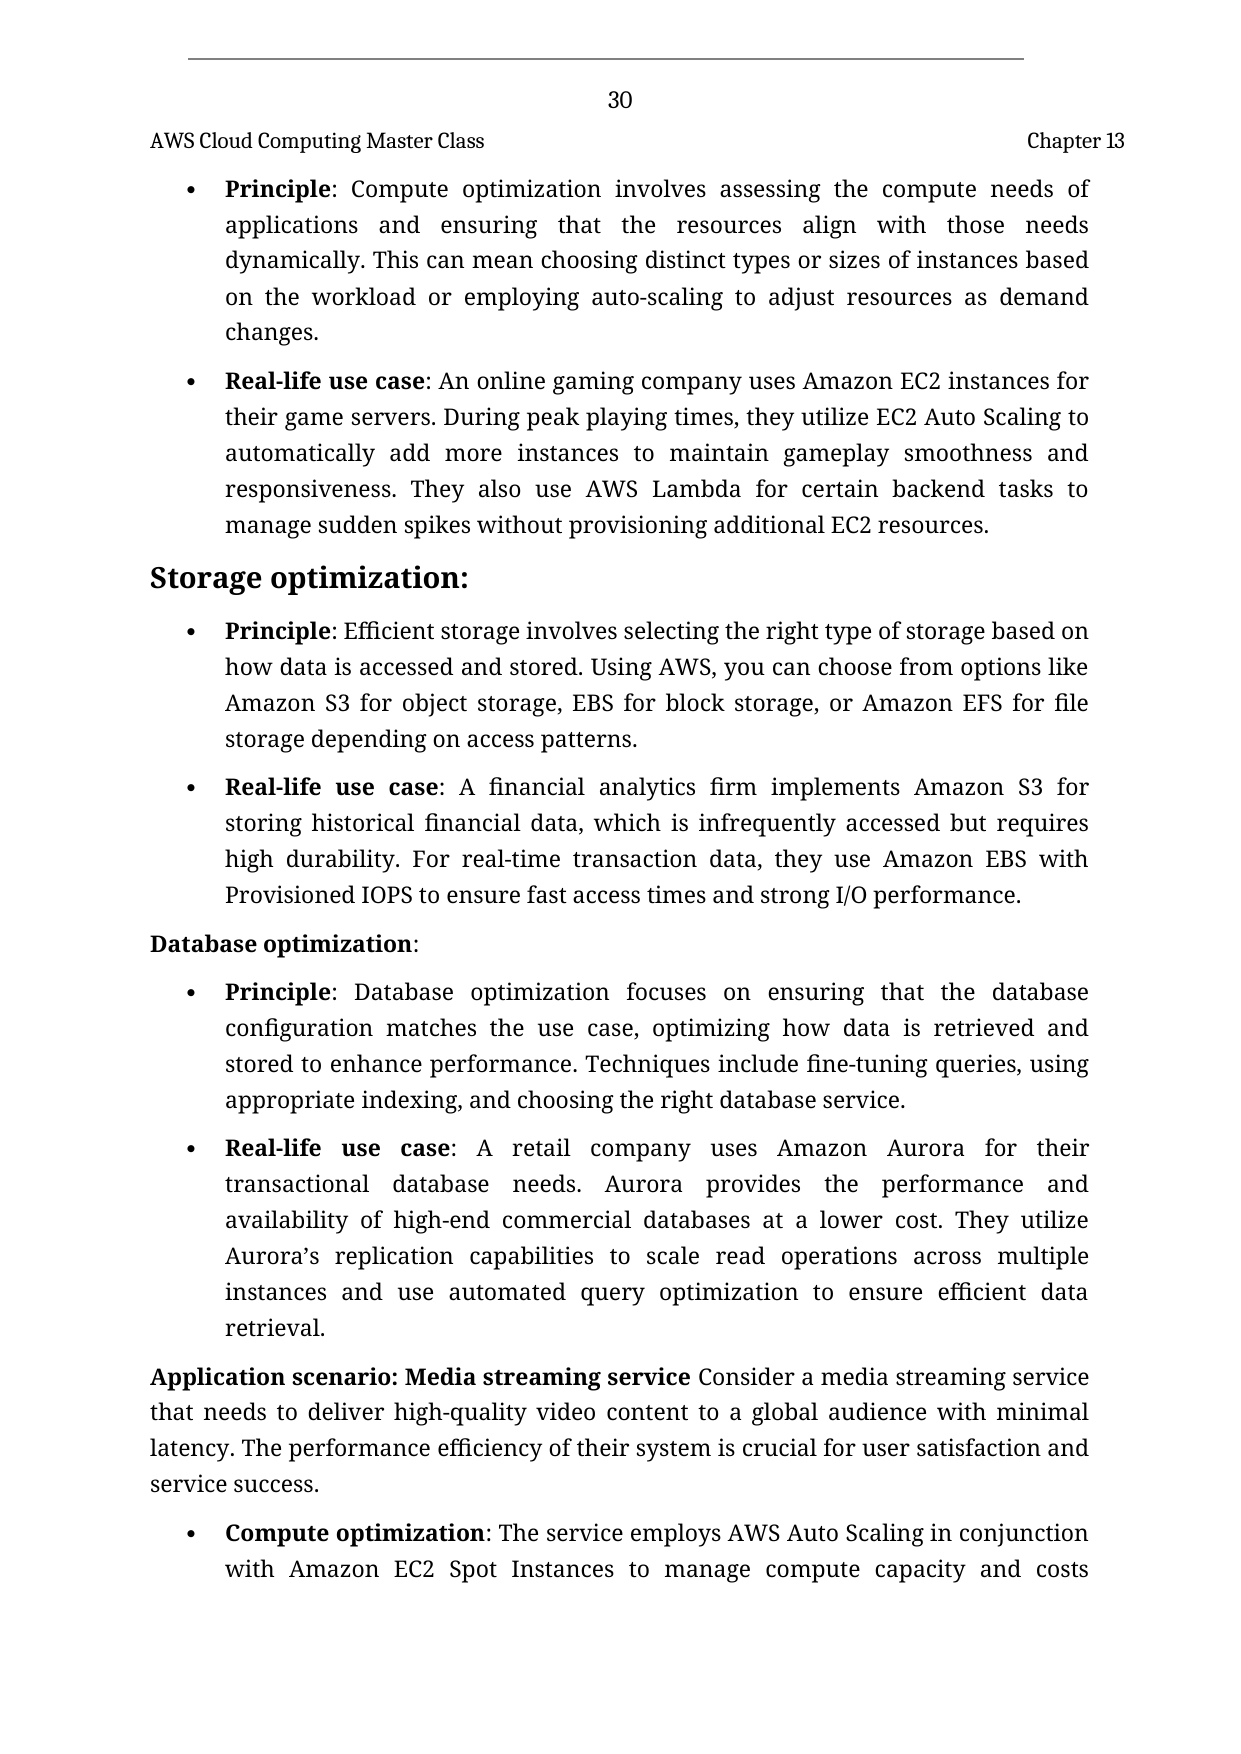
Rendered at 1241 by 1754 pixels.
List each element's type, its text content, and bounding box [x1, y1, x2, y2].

list Principle: Database optimization focuses on ensuring that the database configuration matches the use case, optimizing how data is retrieved and stored to enhance performance. Techniques include fine-tuning queries, using appropriate indexing, and choosing the right database service. [187, 976, 1090, 1115]
list Real-life use case: A financial analytics firm implements Amazon S3 for storing historical financial data, which is infrequently accessed but requires high durability. For real-time transaction data, they use Amazon EBS with Provisioned IOPS to ensure fast access times and strong I/O performance. [187, 771, 1090, 910]
text Application scenario: Media streaming service Consider a media streaming service that needs to deliver high-quality video content to a global audience with minimal latency. The performance efficiency of their system is crucial for user satisfaction and service success. [150, 1360, 1090, 1499]
list Real-life use case: A retail company uses Amazon Aurora for their transactional database needs. Aurora provides the performance and availability of high-end commercial databases at a lower cost. They utilize Aurora’s replication capabilities to scale read operations across multiple instances and use automated query optimization to ensure efficient data retrieval. [187, 1132, 1090, 1343]
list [187, 1517, 1090, 1584]
list Principle: Efficient storage involves selecting the right type of storage based on how data is accessed and stored. Using AWS, you can choose from options like Amazon S3 for object storage, EBS for block storage, or Amazon EFS for file storage depending on access patterns. [187, 615, 1090, 754]
list Principle: Compute optimization involves assessing the compute needs of applications and ensuring that the resources align with those needs dynamically. This can mean choosing distinct types or sizes of instances based on the workload or employing auto-scaling to adjust resources as demand changes. [187, 173, 1090, 348]
subtitle Storage optimization: [150, 557, 1090, 597]
text Database optimization: [150, 928, 1090, 959]
list Real-life use case: An online gaming company uses Amazon EC2 instances for their game servers. During peak playing times, they utilize EC2 Auto Scaling to automatically add more instances to maintain gameplay smoothness and responsiveness. They also use AWS Lambda for certain backend tasks to manage sudden spikes without provisioning additional EC2 resources. [187, 365, 1090, 540]
